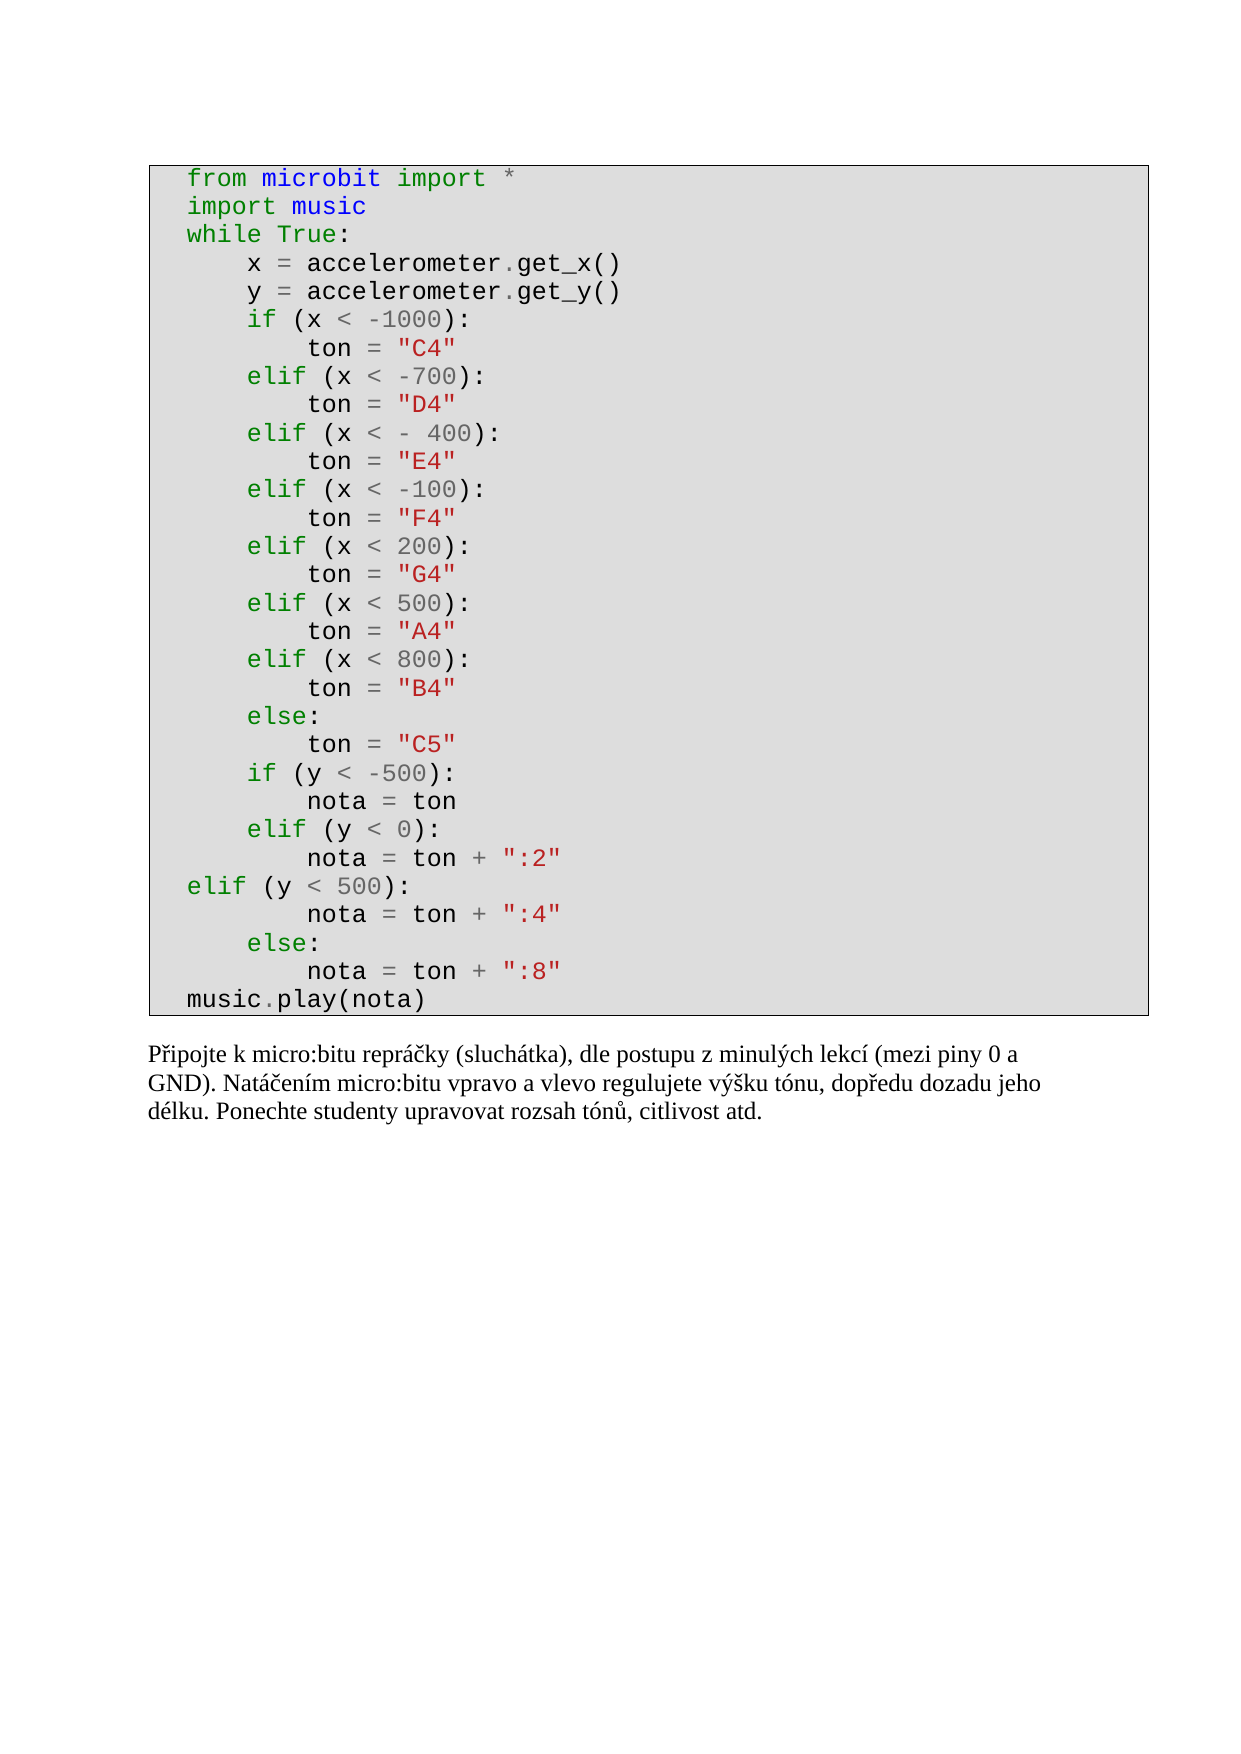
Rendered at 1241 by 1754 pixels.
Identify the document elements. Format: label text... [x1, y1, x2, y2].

text Připojte k micro:bitu repráčky (sluchátka), dle postupu z minulých lekcí (mezi piny 0 a GND). Natáčením micro:bitu vpravo a vlevo regulujete výšku tónu, dopředu dozadu jeho délku. Ponechte studenty upravovat rozsah tónů, citlivost atd. [148, 1039, 1093, 1125]
